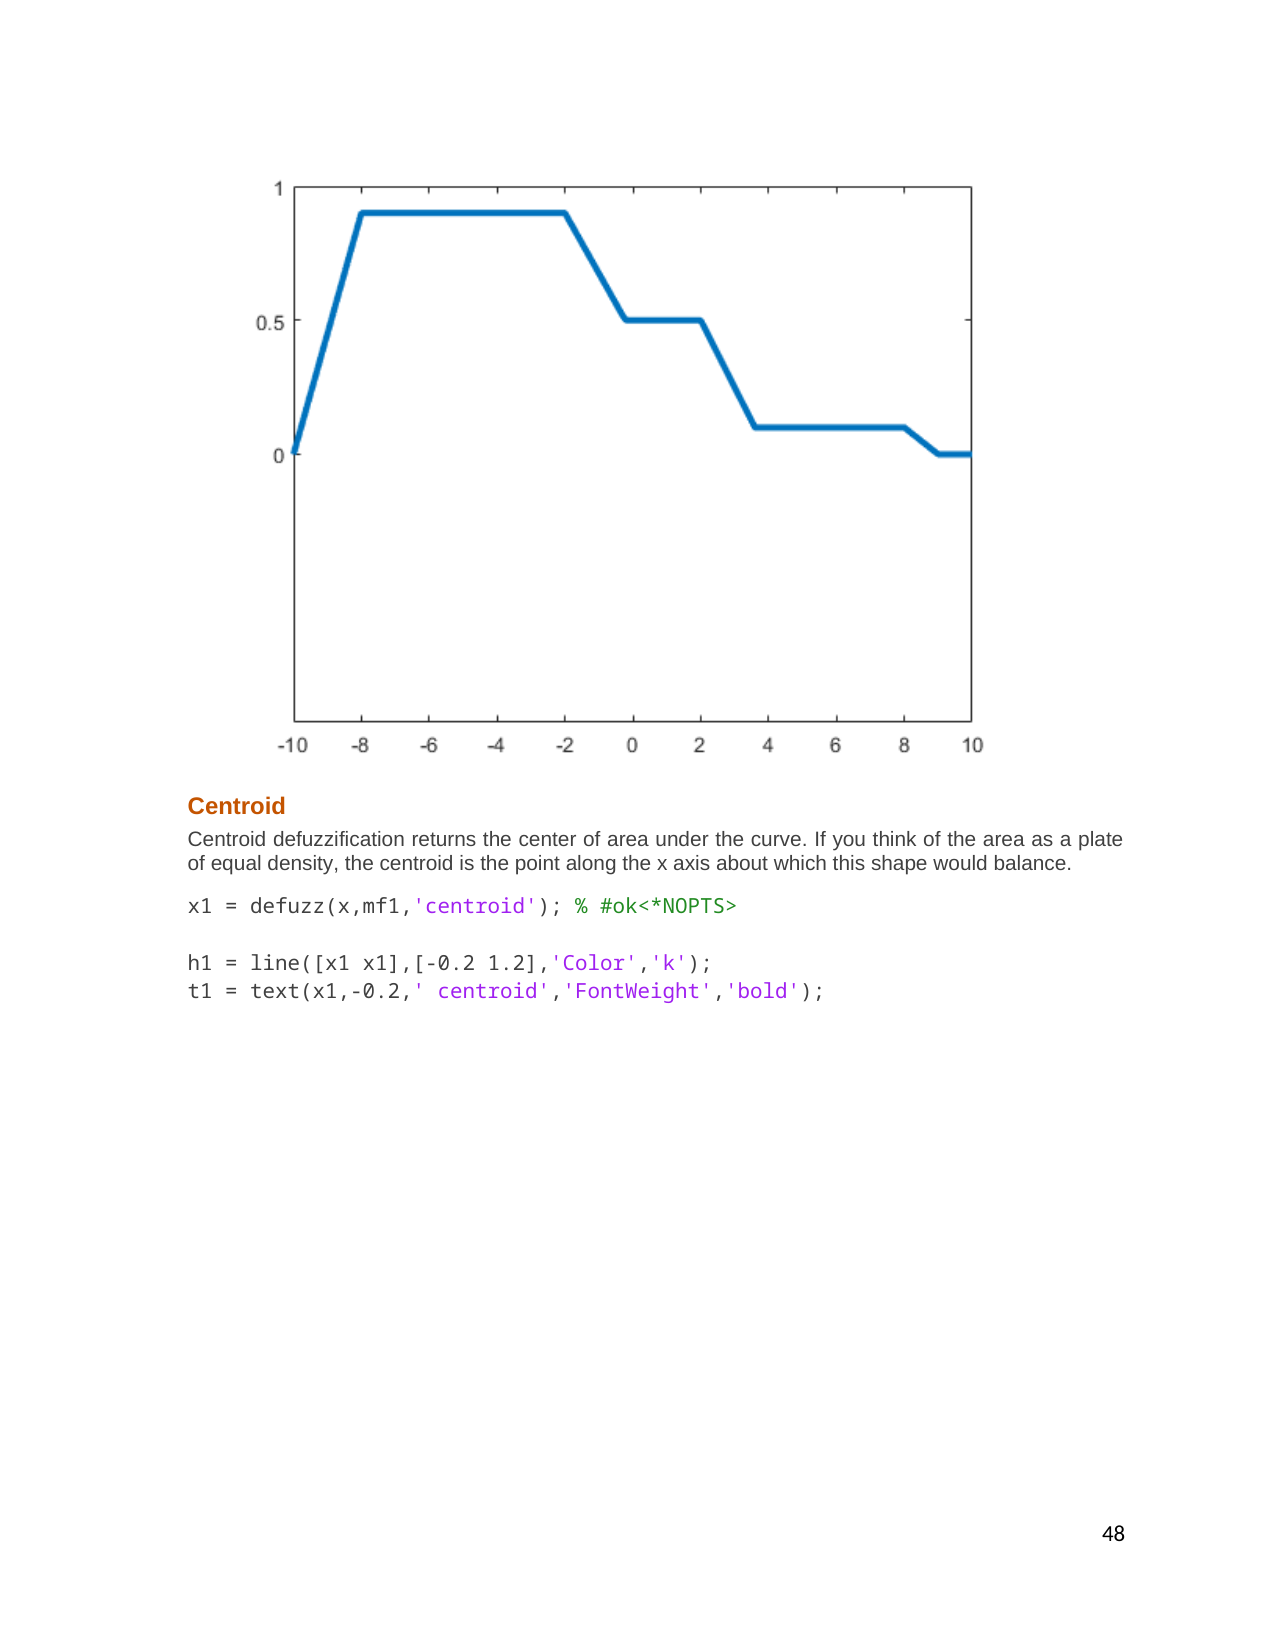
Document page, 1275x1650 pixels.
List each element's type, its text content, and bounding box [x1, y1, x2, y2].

text t1 = text(x1,-0.2,' centroid','FontWeight','bold'); [187, 977, 1125, 1005]
text x1 = defuzz(x,mf1,'centroid'); % #ok<*NOPTS> [187, 891, 1125, 920]
text Centroid [187, 792, 1125, 819]
picture [225, 150, 1035, 779]
text Centroid defuzzification returns the center of area under the curve. If you think of the area as a plate of equal density, the centroid is the point along the x axis about which this shape would balance. [187, 827, 1125, 875]
text h1 = line([x1 x1],[-0.2 1.2],'Color','k'); [187, 948, 1125, 977]
